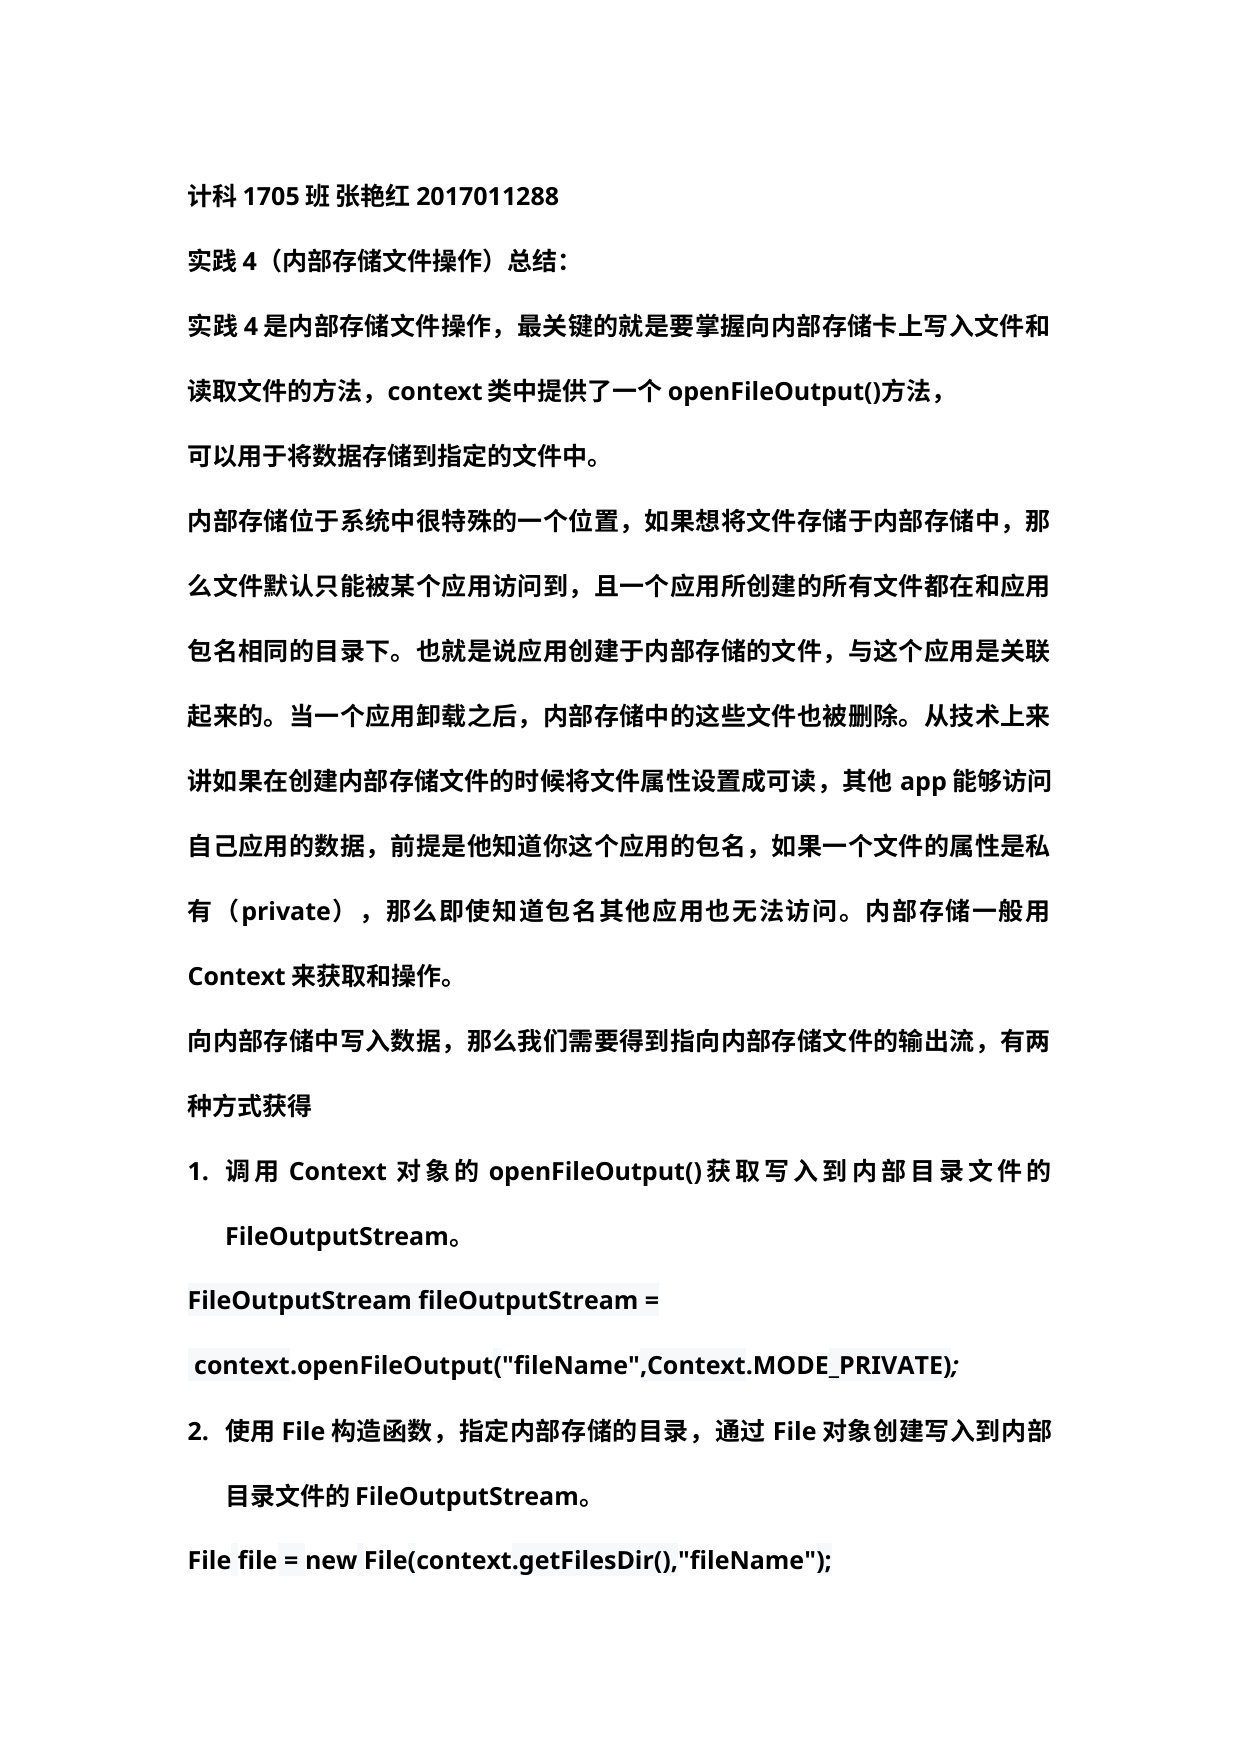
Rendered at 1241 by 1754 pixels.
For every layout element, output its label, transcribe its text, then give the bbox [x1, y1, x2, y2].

text 可以用于将数据存储到指定的文件中。 [187, 422, 1053, 487]
text 内部存储位于系统中很特殊的一个位置，如果想将文件存储于内部存储中，那么文件默认只能被某个应用访问到，且一个应用所创建的所有文件都在和应用包名相同的目录下。也就是说应用创建于内部存储的文件，与这个应用是关联起来的。当一个应用卸载之后，内部存储中的这些文件也被删除。从技术上来讲如果在创建内部存储文件的时候将文件属性设置成可读，其他app能够访问自己应用的数据，前提是他知道你这个应用的包名，如果一个文件的属性是私有（private），那么即使知道包名其他应用也无法访问。内部存储一般用Context来获取和操作。 [187, 487, 1053, 1007]
text 计科1705班 张艳红 2017011288 [187, 162, 1053, 227]
text FileOutputStream fileOutputStream = [187, 1267, 1053, 1332]
text 实践4（内部存储文件操作）总结： [187, 227, 1053, 292]
list 调用Context对象的openFileOutput()获取写入到内部目录文件的FileOutputStream。 [187, 1137, 1053, 1267]
text 实践4是内部存储文件操作，最关键的就是要掌握向内部存储卡上写入文件和读取文件的方法，context类中提供了一个openFileOutput()方法， [187, 292, 1053, 422]
text 向内部存储中写入数据，那么我们需要得到指向内部存储文件的输出流，有两种方式获得 [187, 1007, 1053, 1137]
text File file = new File(context.getFilesDir(),"fileName"); [187, 1527, 1053, 1592]
text context.openFileOutput("fileName",Context.MODE_PRIVATE); [187, 1332, 1053, 1397]
list 使用File构造函数，指定内部存储的目录，通过File对象创建写入到内部目录文件的FileOutputStream。 [187, 1397, 1053, 1527]
